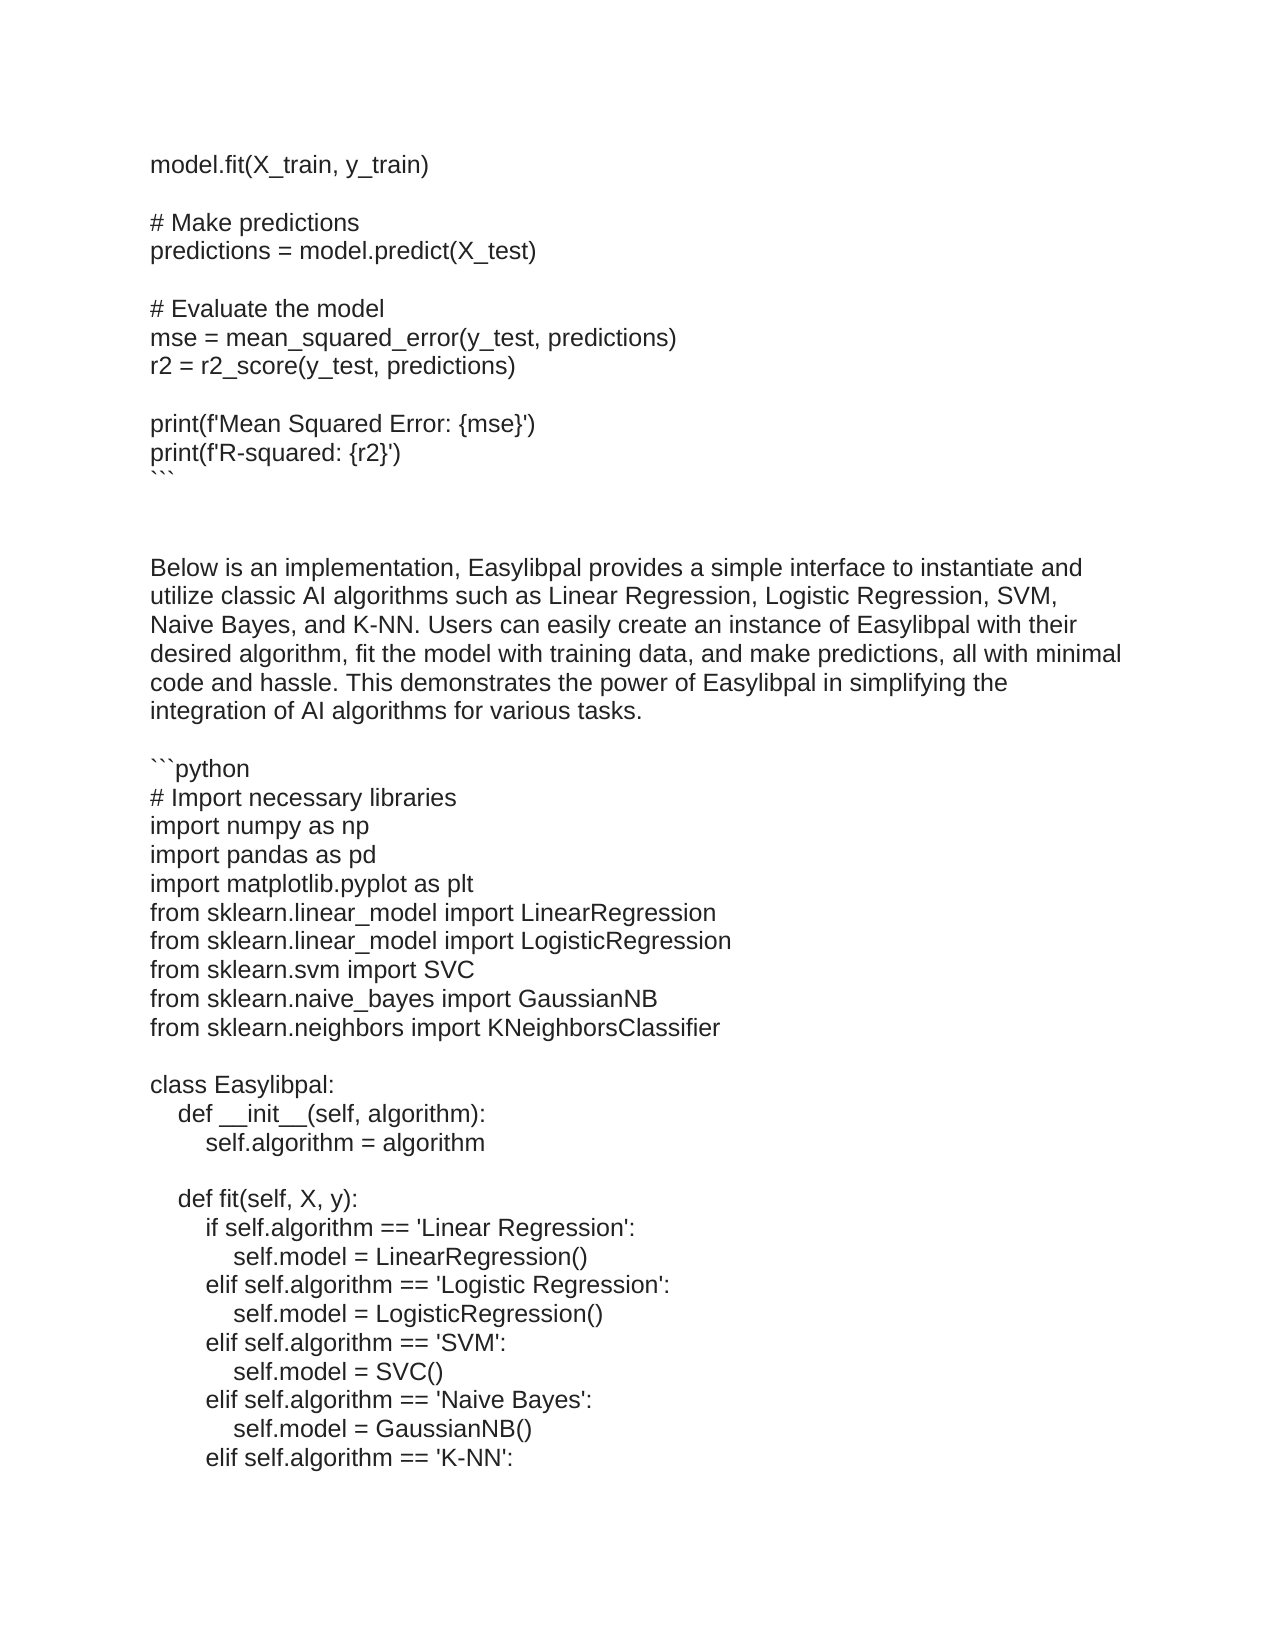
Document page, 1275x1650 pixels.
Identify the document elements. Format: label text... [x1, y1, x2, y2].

text self.model = LogisticRegression() [150, 1299, 1125, 1328]
text import matplotlib.pyplot as plt [150, 869, 1125, 897]
text import pandas as pd [150, 840, 1125, 869]
text print(f'R-squared: {r2}') [150, 437, 1125, 466]
text self.model = LinearRegression() [150, 1242, 1125, 1271]
text from sklearn.linear_model import LinearRegression [150, 897, 1125, 926]
text r2 = r2_score(y_test, predictions) [150, 351, 1125, 380]
text self.algorithm = algorithm [150, 1127, 1125, 1156]
text print(f'Mean Squared Error: {mse}') [150, 409, 1125, 437]
text ``` [150, 466, 1125, 495]
text self.model = GaussianNB() [150, 1414, 1125, 1443]
text elif self.algorithm == 'Naive Bayes': [150, 1386, 1125, 1414]
text import numpy as np [150, 811, 1125, 840]
text elif self.algorithm == 'Logistic Regression': [150, 1271, 1125, 1299]
text from sklearn.linear_model import LogisticRegression [150, 926, 1125, 955]
text self.model = SVC() [150, 1357, 1125, 1386]
text elif self.algorithm == 'SVM': [150, 1328, 1125, 1357]
text # Import necessary libraries [150, 782, 1125, 811]
text if self.algorithm == 'Linear Regression': [150, 1213, 1125, 1242]
text mse = mean_squared_error(y_test, predictions) [150, 322, 1125, 351]
text ```python [150, 754, 1125, 782]
text # Make predictions [150, 207, 1125, 236]
text def __init__(self, algorithm): [150, 1099, 1125, 1127]
text from sklearn.naive_bayes import GaussianNB [150, 984, 1125, 1012]
text from sklearn.svm import SVC [150, 955, 1125, 984]
text predictions = model.predict(X_test) [150, 236, 1125, 265]
text model.fit(X_train, y_train) [150, 150, 1125, 179]
text elif self.algorithm == 'K-NN': [150, 1443, 1125, 1472]
text def fit(self, X, y): [150, 1184, 1125, 1213]
text class Easylibpal: [150, 1070, 1125, 1099]
text # Evaluate the model [150, 294, 1125, 322]
text Below is an implementation, Easylibpal provides a simple interface to instantiate and utilize classic AI algorithms such as Linear Regression, Logistic Regression, SVM, Naive Bayes, and K-NN. Users can easily create an instance of Easylibpal with their desired algorithm, fit the model with training data, and make predictions, all with minimal code and hassle. This demonstrates the power of Easylibpal in simplifying the integration of AI algorithms for various tasks. [150, 552, 1125, 725]
text from sklearn.neighbors import KNeighborsClassifier [150, 1012, 1125, 1041]
